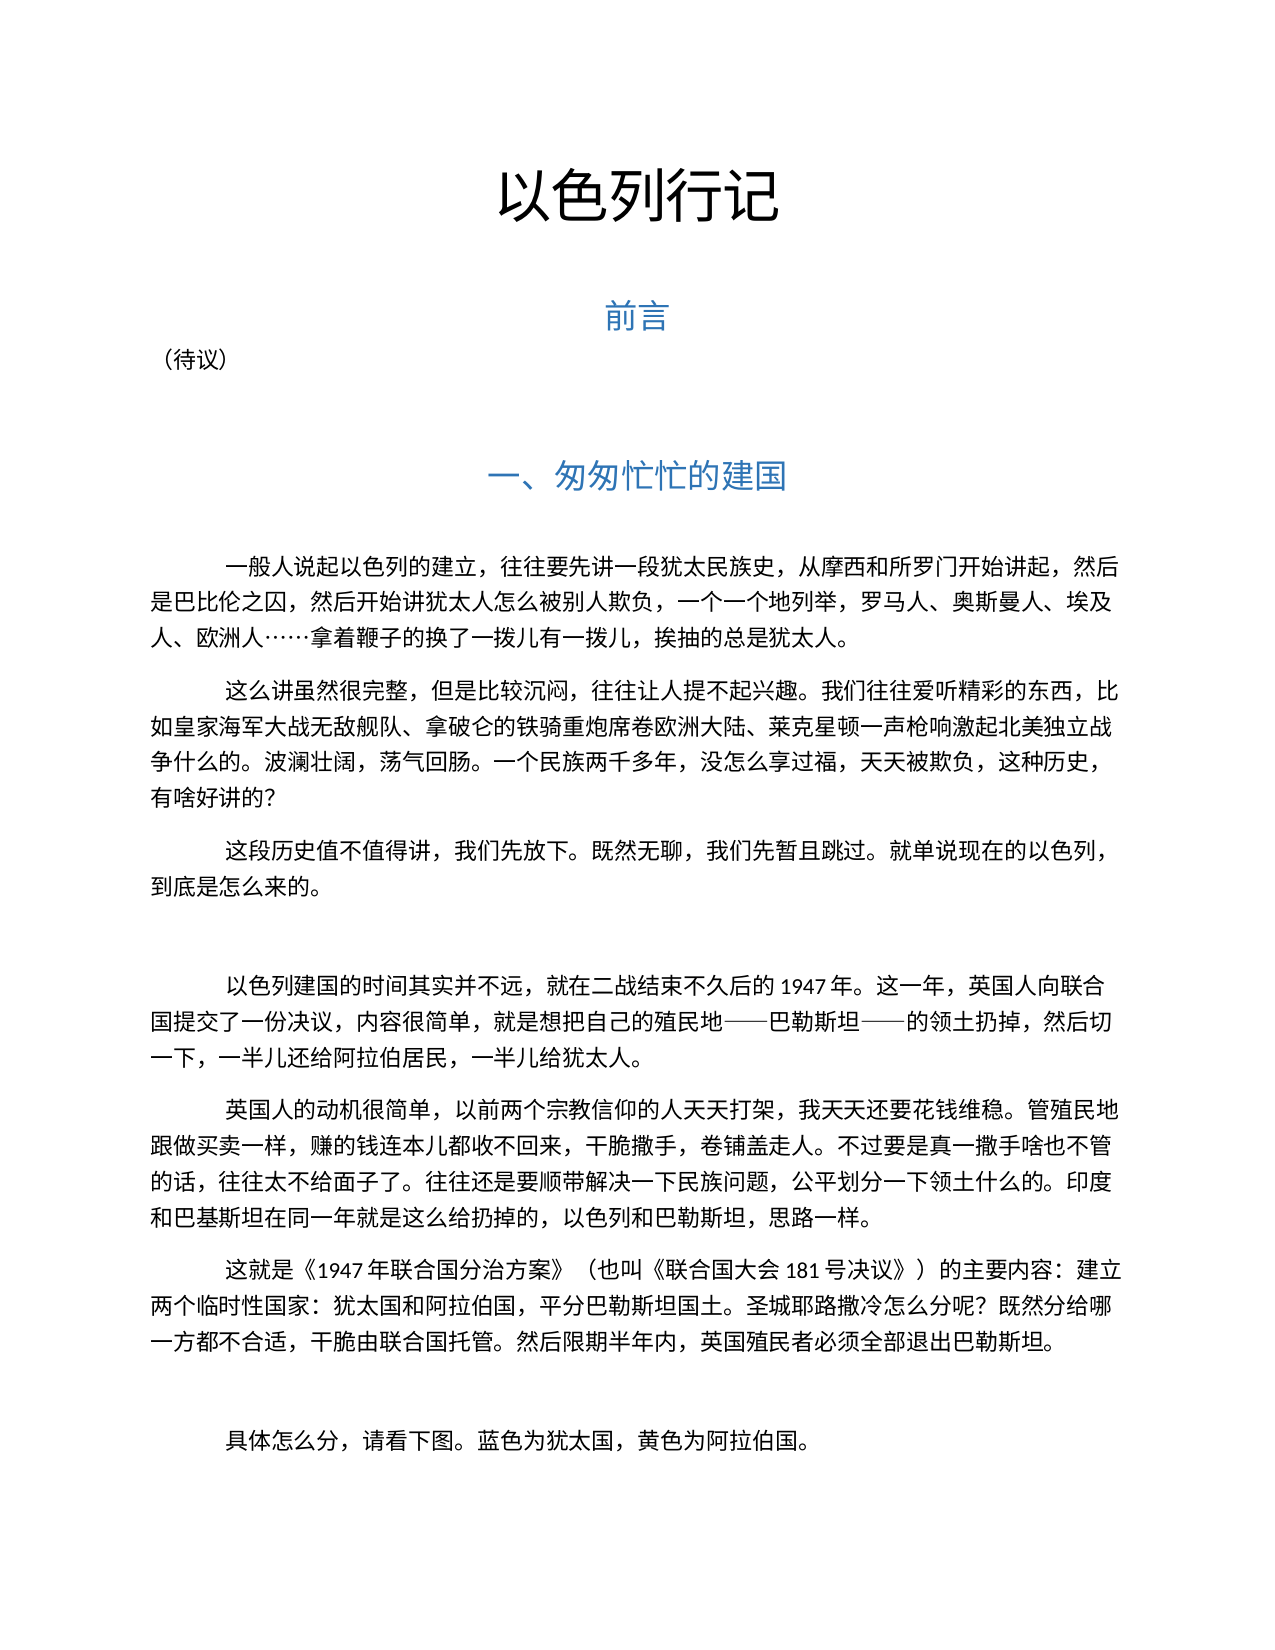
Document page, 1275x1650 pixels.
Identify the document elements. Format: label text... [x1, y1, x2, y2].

subtitle 前言 [150, 290, 1125, 338]
text （待议） [150, 342, 1125, 375]
text 一般人说起以色列的建立，往往要先讲一段犹太民族史，从摩西和所罗门开始讲起，然后是巴比伦之囚，然后开始讲犹太人怎么被别人欺负，一个一个地列举，罗马人、奥斯曼人、埃及人、欧洲人……拿着鞭子的换了一拨儿有一拨儿，挨抽的总是犹太人。 [150, 548, 1125, 653]
text 这段历史值不值得讲，我们先放下。既然无聊，我们先暂且跳过。就单说现在的以色列，到底是怎么来的。 [150, 833, 1125, 902]
text 以色列建国的时间其实并不远，就在二战结束不久后的1947年。这一年，英国人向联合国提交了一份决议，内容很简单，就是想把自己的殖民地——巴勒斯坦——的领土扔掉，然后切一下，一半儿还给阿拉伯居民，一半儿给犹太人。 [150, 968, 1125, 1073]
title 以色列行记 [150, 150, 1125, 234]
text 这么讲虽然很完整，但是比较沉闷，往往让人提不起兴趣。我们往往爱听精彩的东西，比如皇家海军大战无敌舰队、拿破仑的铁骑重炮席卷欧洲大陆、莱克星顿一声枪响激起北美独立战争什么的。波澜壮阔，荡气回肠。一个民族两千多年，没怎么享过福，天天被欺负，这种历史，有啥好讲的？ [150, 673, 1125, 813]
text 英国人的动机很简单，以前两个宗教信仰的人天天打架，我天天还要花钱维稳。管殖民地跟做买卖一样，赚的钱连本儿都收不回来，干脆撒手，卷铺盖走人。不过要是真一撒手啥也不管的话，往往太不给面子了。往往还是要顺带解决一下民族问题，公平划分一下领土什么的。印度和巴基斯坦在同一年就是这么给扔掉的，以色列和巴勒斯坦，思路一样。 [150, 1092, 1125, 1233]
text 具体怎么分，请看下图。蓝色为犹太国，黄色为阿拉伯国。 [150, 1423, 1125, 1456]
text 这就是《1947年联合国分治方案》（也叫《联合国大会181号决议》）的主要内容：建立两个临时性国家：犹太国和阿拉伯国，平分巴勒斯坦国土。圣城耶路撒冷怎么分呢？既然分给哪一方都不合适，干脆由联合国托管。然后限期半年内，英国殖民者必须全部退出巴勒斯坦。 [150, 1252, 1125, 1357]
subtitle 一、匆匆忙忙的建国 [150, 449, 1125, 498]
